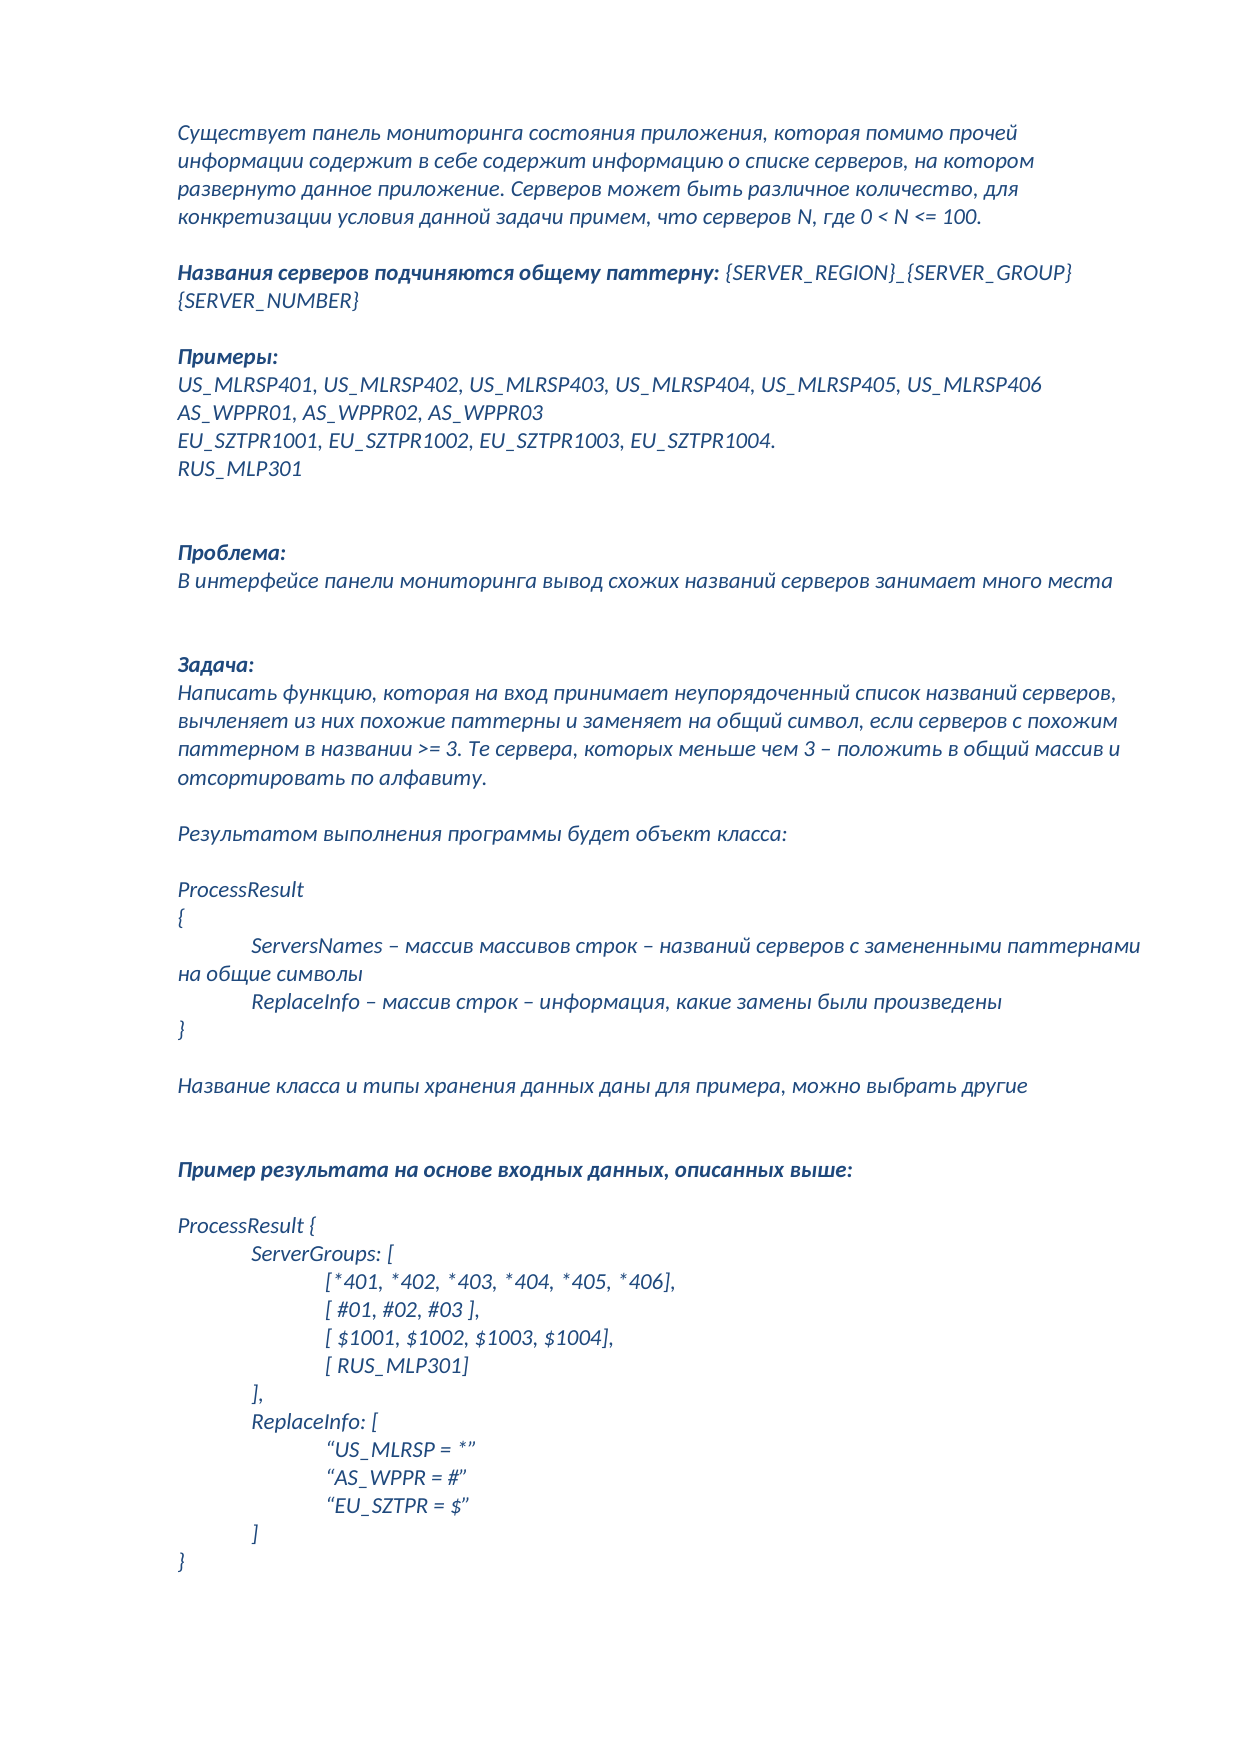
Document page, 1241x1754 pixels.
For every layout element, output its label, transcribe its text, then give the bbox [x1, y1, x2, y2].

text Примеры: [177, 342, 1152, 370]
text [*401, *402, *403, *404, *405, *406], [251, 1267, 1152, 1295]
text ServersNames – массив массивов строк – названий серверов с замененными паттернами на общие символы [177, 931, 1152, 987]
text Название класса и типы хранения данных даны для примера, можно выбрать другие [177, 1071, 1152, 1099]
text ReplaceInfo: [ [177, 1407, 1152, 1435]
text Существует панель мониторинга состояния приложения, которая помимо прочей информации содержит в себе содержит информацию о списке серверов, на котором развернуто данное приложение. Серверов может быть различное количество, для конкретизации условия данной задачи примем, что серверов N, где 0 < N <= 100. [177, 118, 1152, 230]
text [ #01, #02, #03 ], [325, 1295, 1152, 1323]
text Пример результата на основе входных данных, описанных выше: [177, 1155, 1152, 1183]
text Задача: [177, 651, 1152, 678]
text US_MLRSP401, US_MLRSP402, US_MLRSP403, US_MLRSP404, US_MLRSP405, US_MLRSP406 [177, 370, 1152, 398]
text Результатом выполнения программы будет объект класса: [177, 819, 1152, 847]
text { [177, 903, 1152, 931]
text Написать функцию, которая на вход принимает неупорядоченный список названий серверов, вычленяет из них похожие паттерны и заменяет на общий символ, если серверов с похожим паттерном в названии >= 3. Те сервера, которых меньше чем 3 – положить в общий массив и отсортировать по алфавиту. [177, 678, 1152, 791]
text } [177, 1547, 1152, 1575]
text В интерфейсе панели мониторинга вывод схожих названий серверов занимает много места [177, 566, 1152, 594]
text ] [251, 1519, 1152, 1547]
text ProcessResult [177, 875, 1152, 903]
text [ RUS_MLP301] [325, 1351, 1152, 1379]
text RUS_MLP301 [177, 454, 1152, 482]
text AS_WPPR01, AS_WPPR02, AS_WPPR03 [177, 398, 1152, 426]
text EU_SZTPR1001, EU_SZTPR1002, EU_SZTPR1003, EU_SZTPR1004. [177, 426, 1152, 454]
text Проблема: [177, 538, 1152, 566]
text Названия серверов подчиняются общему паттерну: {SERVER_REGION}_{SERVER_GROUP}{SERVER_NUMBER} [177, 258, 1152, 314]
text ReplaceInfo – массив строк – информация, какие замены были произведены [177, 987, 1152, 1015]
text ], [177, 1379, 1152, 1407]
text “US_MLRSP = *” [177, 1435, 1152, 1463]
text } [177, 1015, 1152, 1043]
text ServerGroups: [ [177, 1239, 1152, 1267]
text “EU_SZTPR = $” [177, 1491, 1152, 1519]
text ProcessResult { [177, 1211, 1152, 1239]
text “AS_WPPR = #” [177, 1463, 1152, 1491]
text [ $1001, $1002, $1003, $1004], [325, 1323, 1152, 1351]
